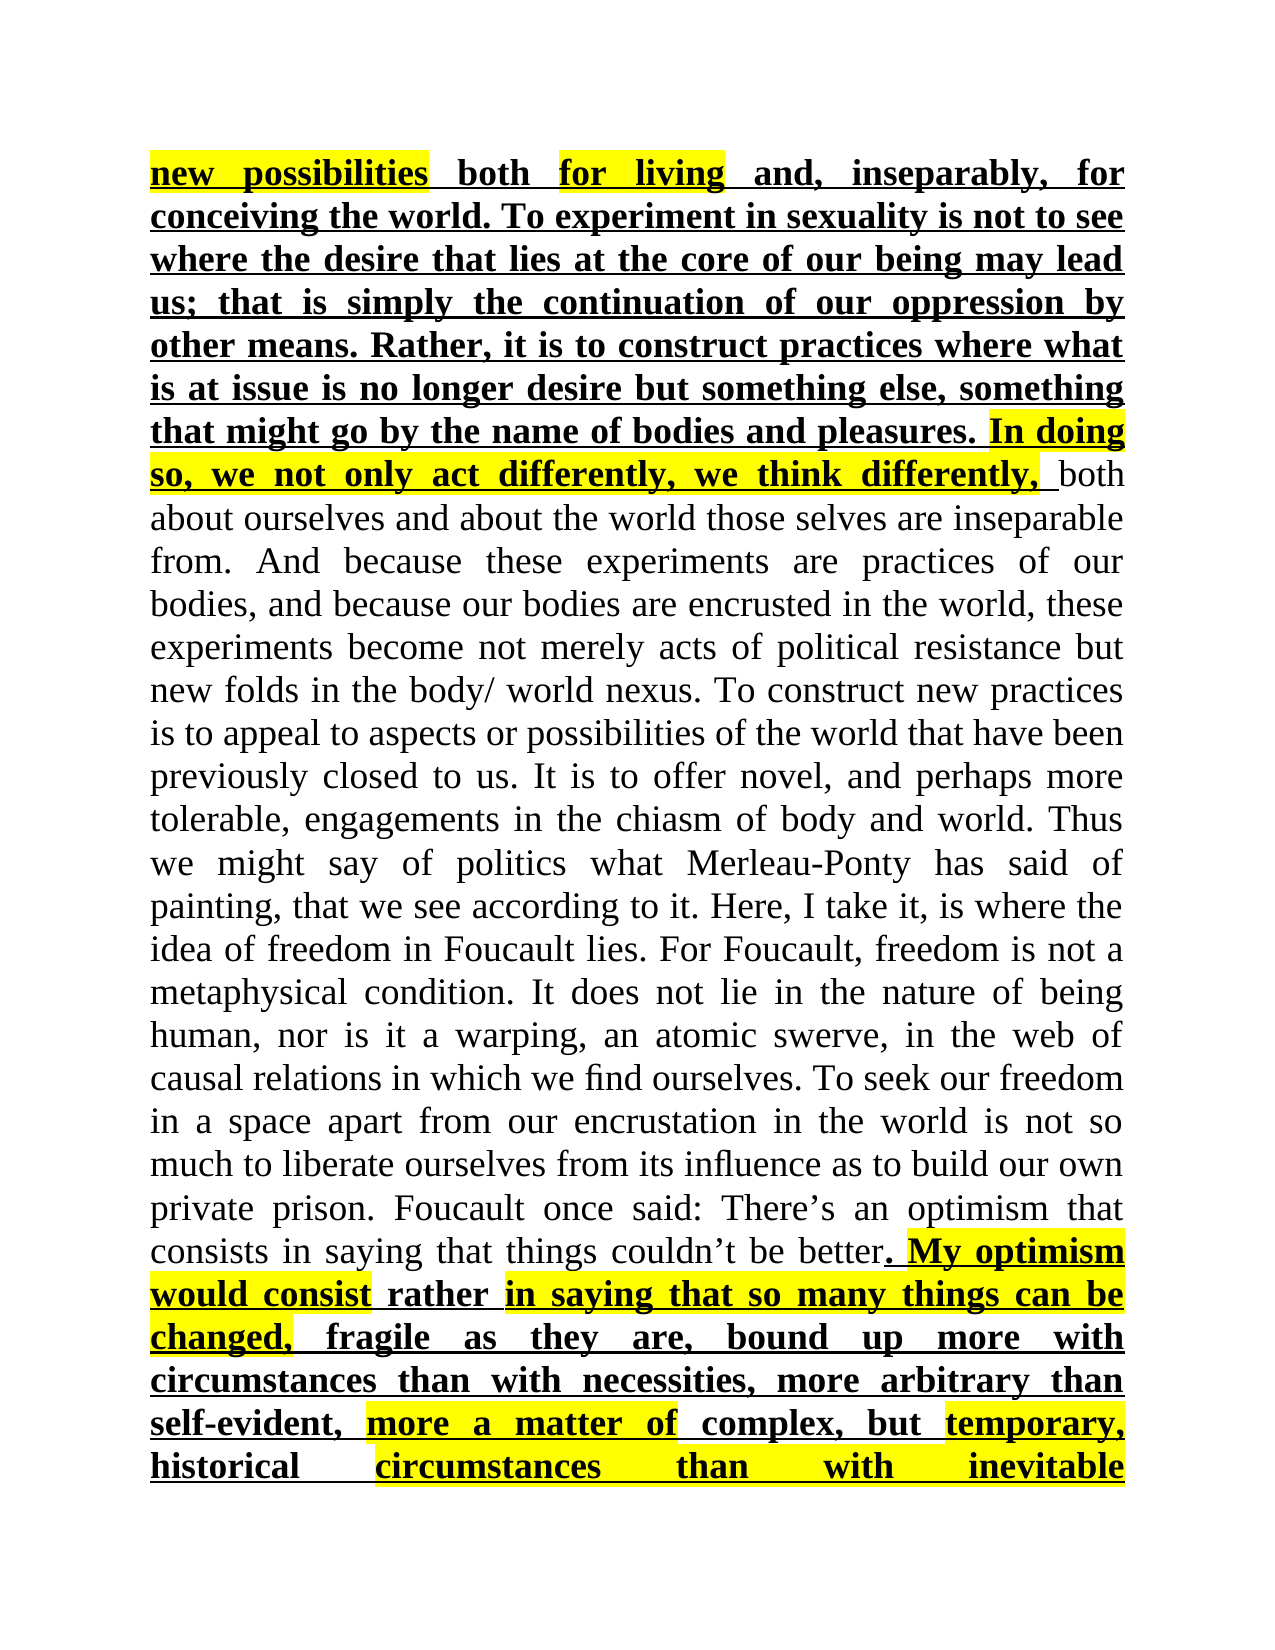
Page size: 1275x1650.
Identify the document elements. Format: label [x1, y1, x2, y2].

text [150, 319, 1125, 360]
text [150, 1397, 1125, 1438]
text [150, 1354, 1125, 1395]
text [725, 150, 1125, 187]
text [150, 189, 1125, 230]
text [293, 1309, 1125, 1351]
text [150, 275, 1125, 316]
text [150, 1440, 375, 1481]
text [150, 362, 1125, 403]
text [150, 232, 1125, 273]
text [150, 452, 1125, 1308]
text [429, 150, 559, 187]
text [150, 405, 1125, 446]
